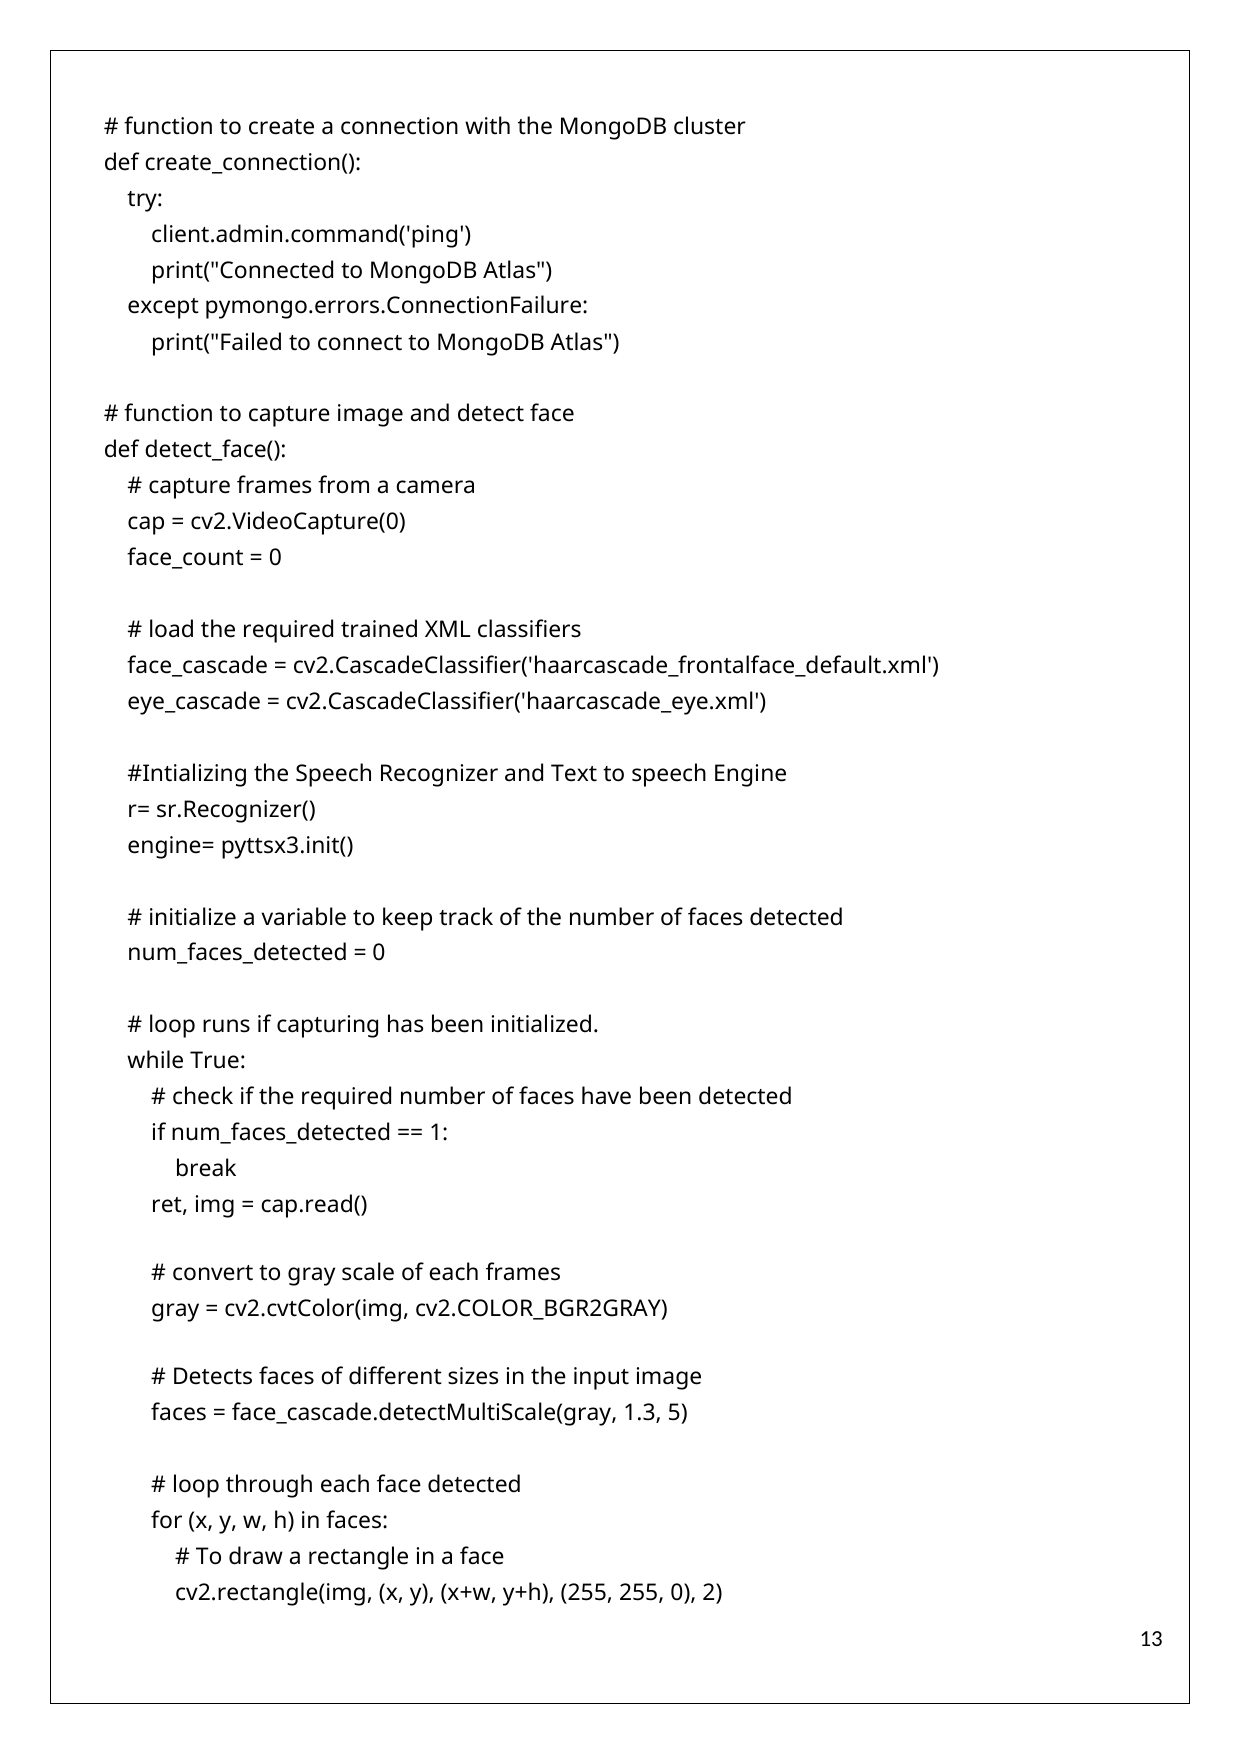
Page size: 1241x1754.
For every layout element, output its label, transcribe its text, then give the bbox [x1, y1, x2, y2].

text cv2.rectangle(img, (x, y), (x+w, y+h), (255, 255, 0), 2) [103, 1576, 1162, 1607]
text print("Failed to connect to MongoDB Atlas") [103, 325, 1162, 357]
text r= sr.Recognizer() [103, 793, 1162, 824]
text # initialize a variable to keep track of the number of faces detected [103, 900, 1162, 932]
text #Intializing the Speech Recognizer and Text to speech Engine [103, 757, 1162, 788]
text break [103, 1152, 1162, 1183]
text # loop through each face detected [103, 1468, 1162, 1499]
text for (x, y, w, h) in faces: [103, 1504, 1162, 1535]
text # check if the required number of faces have been detected [103, 1080, 1162, 1111]
text try: [103, 182, 1162, 213]
text engine= pyttsx3.init() [103, 828, 1162, 860]
text faces = face_cascade.detectMultiScale(gray, 1.3, 5) [103, 1396, 1162, 1427]
text except pymongo.errors.ConnectionFailure: [103, 289, 1162, 321]
text # To draw a rectangle in a face [103, 1540, 1162, 1571]
text face_count = 0 [103, 541, 1162, 572]
text def create_connection(): [103, 146, 1162, 177]
text eye_cascade = cv2.CascadeClassifier('haarcascade_eye.xml') [103, 685, 1162, 716]
text cap = cv2.VideoCapture(0) [103, 505, 1162, 536]
text # function to capture image and detect face [103, 397, 1162, 428]
text def detect_face(): [103, 433, 1162, 464]
text face_cascade = cv2.CascadeClassifier('haarcascade_frontalface_default.xml') [103, 649, 1162, 680]
text # load the required trained XML classifiers [103, 613, 1162, 644]
text gray = cv2.cvtColor(img, cv2.COLOR_BGR2GRAY) [103, 1292, 1162, 1323]
text # function to create a connection with the MongoDB cluster [103, 110, 1162, 141]
text while True: [103, 1044, 1162, 1075]
text # convert to gray scale of each frames [103, 1256, 1162, 1287]
text # Detects faces of different sizes in the input image [103, 1360, 1162, 1391]
text ret, img = cap.read() [103, 1188, 1162, 1219]
text if num_faces_detected == 1: [103, 1116, 1162, 1147]
text num_faces_detected = 0 [103, 936, 1162, 968]
text client.admin.command('ping') [103, 218, 1162, 249]
text # loop runs if capturing has been initialized. [103, 1008, 1162, 1039]
text # capture frames from a camera [103, 469, 1162, 500]
text print("Connected to MongoDB Atlas") [103, 253, 1162, 285]
